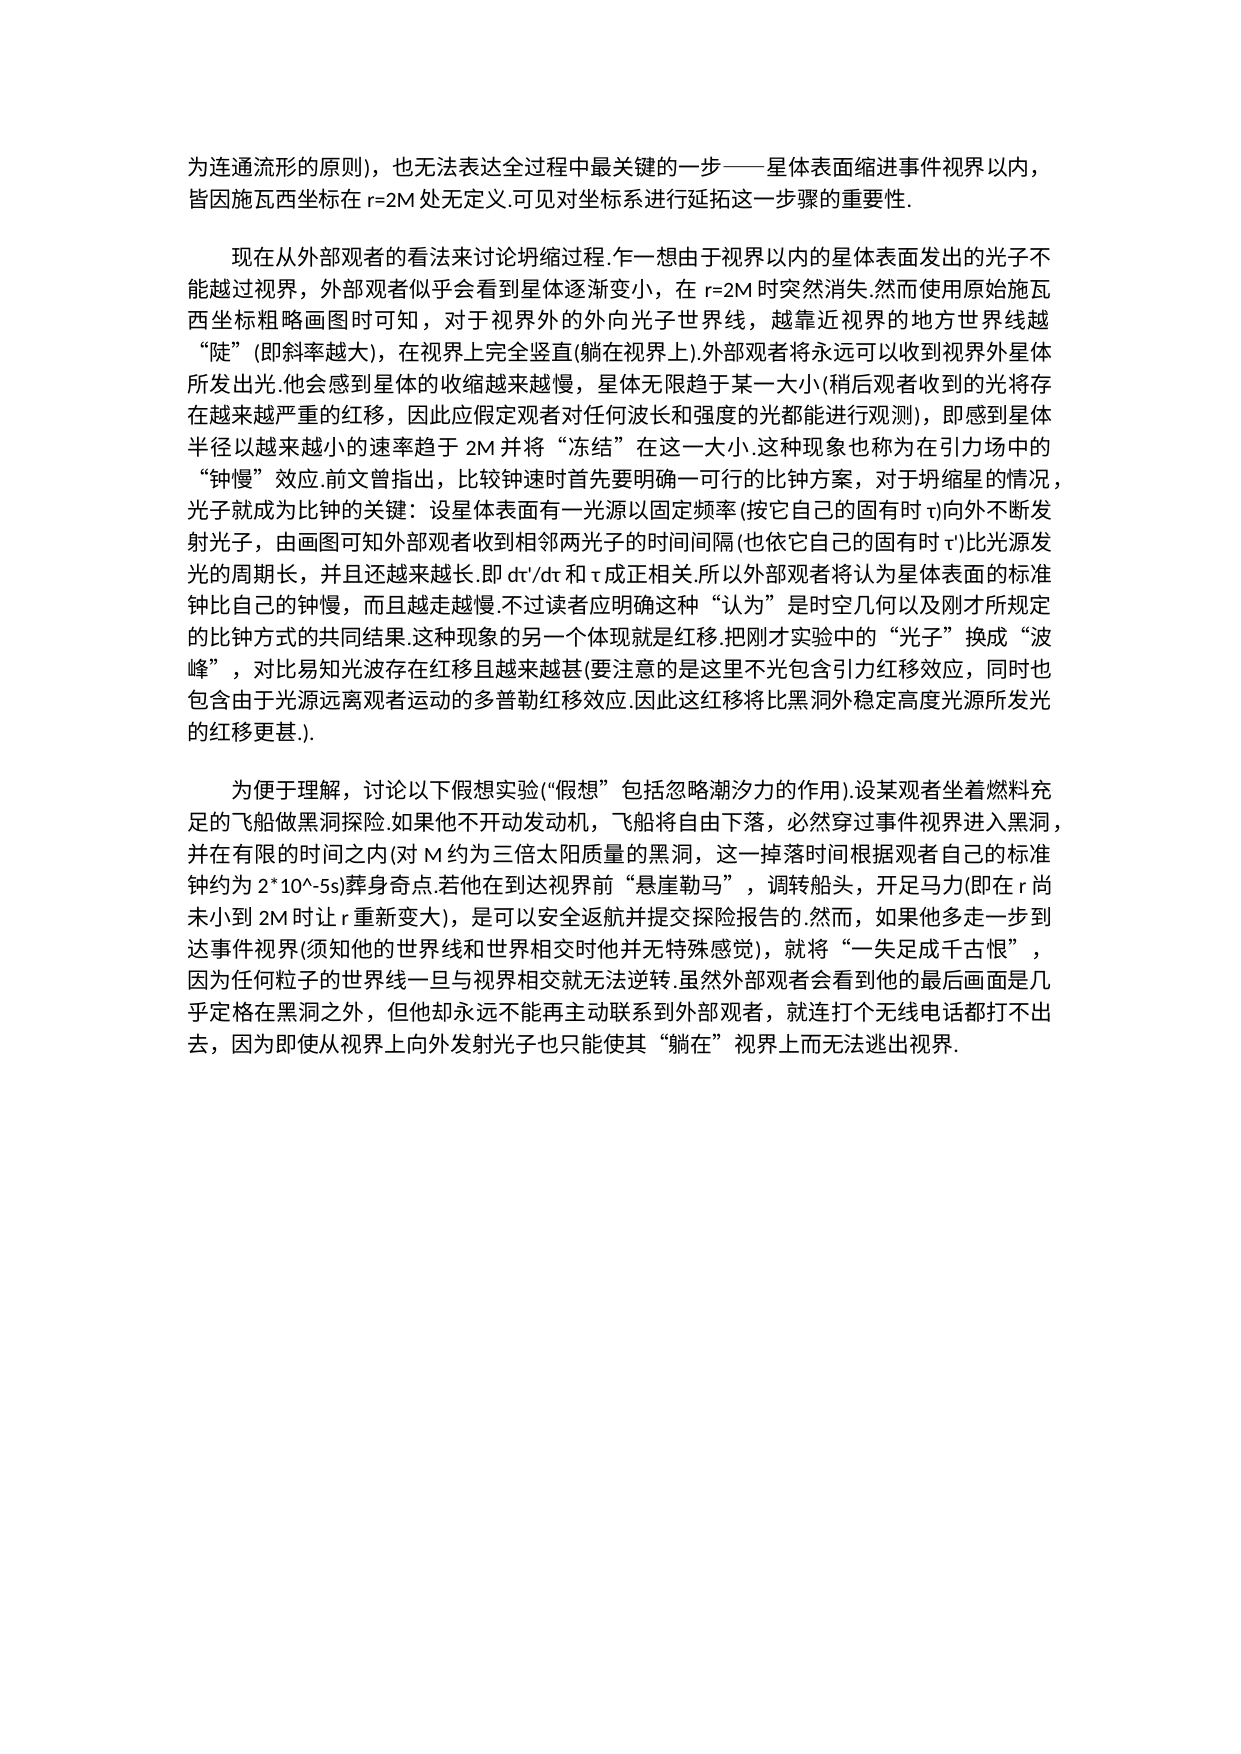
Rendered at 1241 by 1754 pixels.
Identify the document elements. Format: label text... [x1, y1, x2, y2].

text 现在从外部观者的看法来讨论坍缩过程.乍一想由于视界以内的星体表面发出的光子不能越过视界，外部观者似乎会看到星体逐渐变小，在r=2M时突然消失.然而使用原始施瓦西坐标粗略画图时可知，对于视界外的外向光子世界线，越靠近视界的地方世界线越“陡”(即斜率越大)，在视界上完全竖直(躺在视界上).外部观者将永远可以收到视界外星体所发出光.他会感到星体的收缩越来越慢，星体无限趋于某一大小(稍后观者收到的光将存在越来越严重的红移，因此应假定观者对任何波长和强度的光都能进行观测)，即感到星体半径以越来越小的速率趋于2M并将“冻结”在这一大小.这种现象也称为在引力场中的“钟慢”效应.前文曾指出，比较钟速时首先要明确一可行的比钟方案，对于坍缩星的情况，光子就成为比钟的关键：设星体表面有一光源以固定频率(按它自己的固有时τ)向外不断发射光子，由画图可知外部观者收到相邻两光子的时间间隔(也依它自己的固有时τ')比光源发光的周期长，并且还越来越长.即dτ'/dτ和τ成正相关.所以外部观者将认为星体表面的标准钟比自己的钟慢，而且越走越慢.不过读者应明确这种“认为”是时空几何以及刚才所规定的比钟方式的共同结果.这种现象的另一个体现就是红移.把刚才实验中的“光子”换成“波峰”，对比易知光波存在红移且越来越甚(要注意的是这里不光包含引力红移效应，同时也包含由于光源远离观者运动的多普勒红移效应.因此这红移将比黑洞外稳定高度光源所发光的红移更甚.). [187, 240, 1053, 747]
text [187, 150, 1053, 213]
text 为便于理解，讨论以下假想实验(“假想”包括忽略潮汐力的作用).设某观者坐着燃料充足的飞船做黑洞探险.如果他不开动发动机，飞船将自由下落，必然穿过事件视界进入黑洞，并在有限的时间之内(对M约为三倍太阳质量的黑洞，这一掉落时间根据观者自己的标准钟约为2*10^-5s)葬身奇点.若他在到达视界前“悬崖勒马”，调转船头，开足马力(即在r尚未小到2M时让r重新变大)，是可以安全返航并提交探险报告的.然而，如果他多走一步到达事件视界(须知他的世界线和世界相交时他并无特殊感觉)，就将“一失足成千古恨”，因为任何粒子的世界线一旦与视界相交就无法逆转.虽然外部观者会看到他的最后画面是几乎定格在黑洞之外，但他却永远不能再主动联系到外部观者，就连打个无线电话都打不出去，因为即使从视界上向外发射光子也只能使其“躺在”视界上而无法逃出视界. [187, 773, 1053, 1058]
